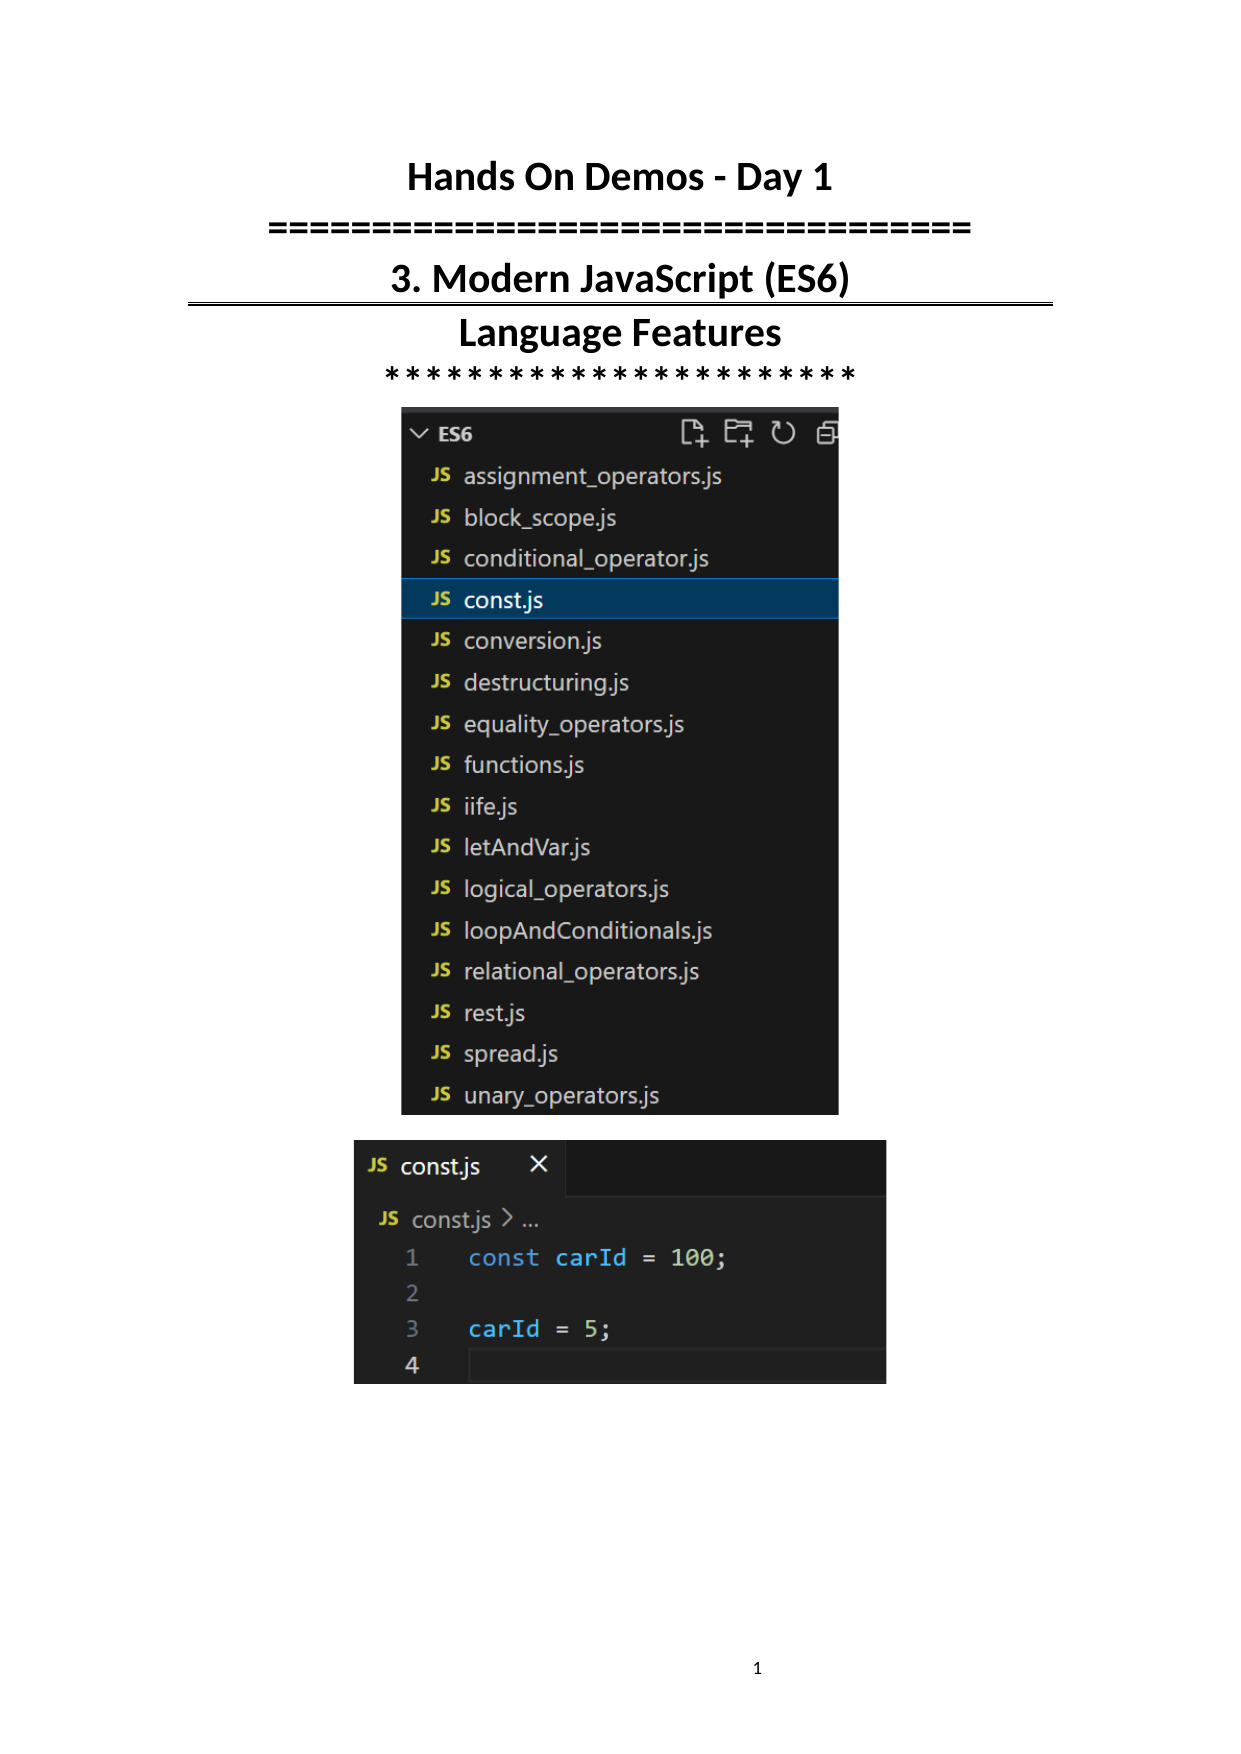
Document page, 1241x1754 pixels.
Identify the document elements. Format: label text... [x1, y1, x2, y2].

list Language Features [187, 306, 1053, 356]
text Hands On Demos - Day 1 [187, 150, 1053, 201]
text ================================== [187, 201, 1053, 252]
picture [401, 407, 839, 1115]
picture [353, 1140, 887, 1384]
list Modern JavaScript (ES6) [187, 252, 1053, 306]
list *********************** [187, 356, 1053, 407]
